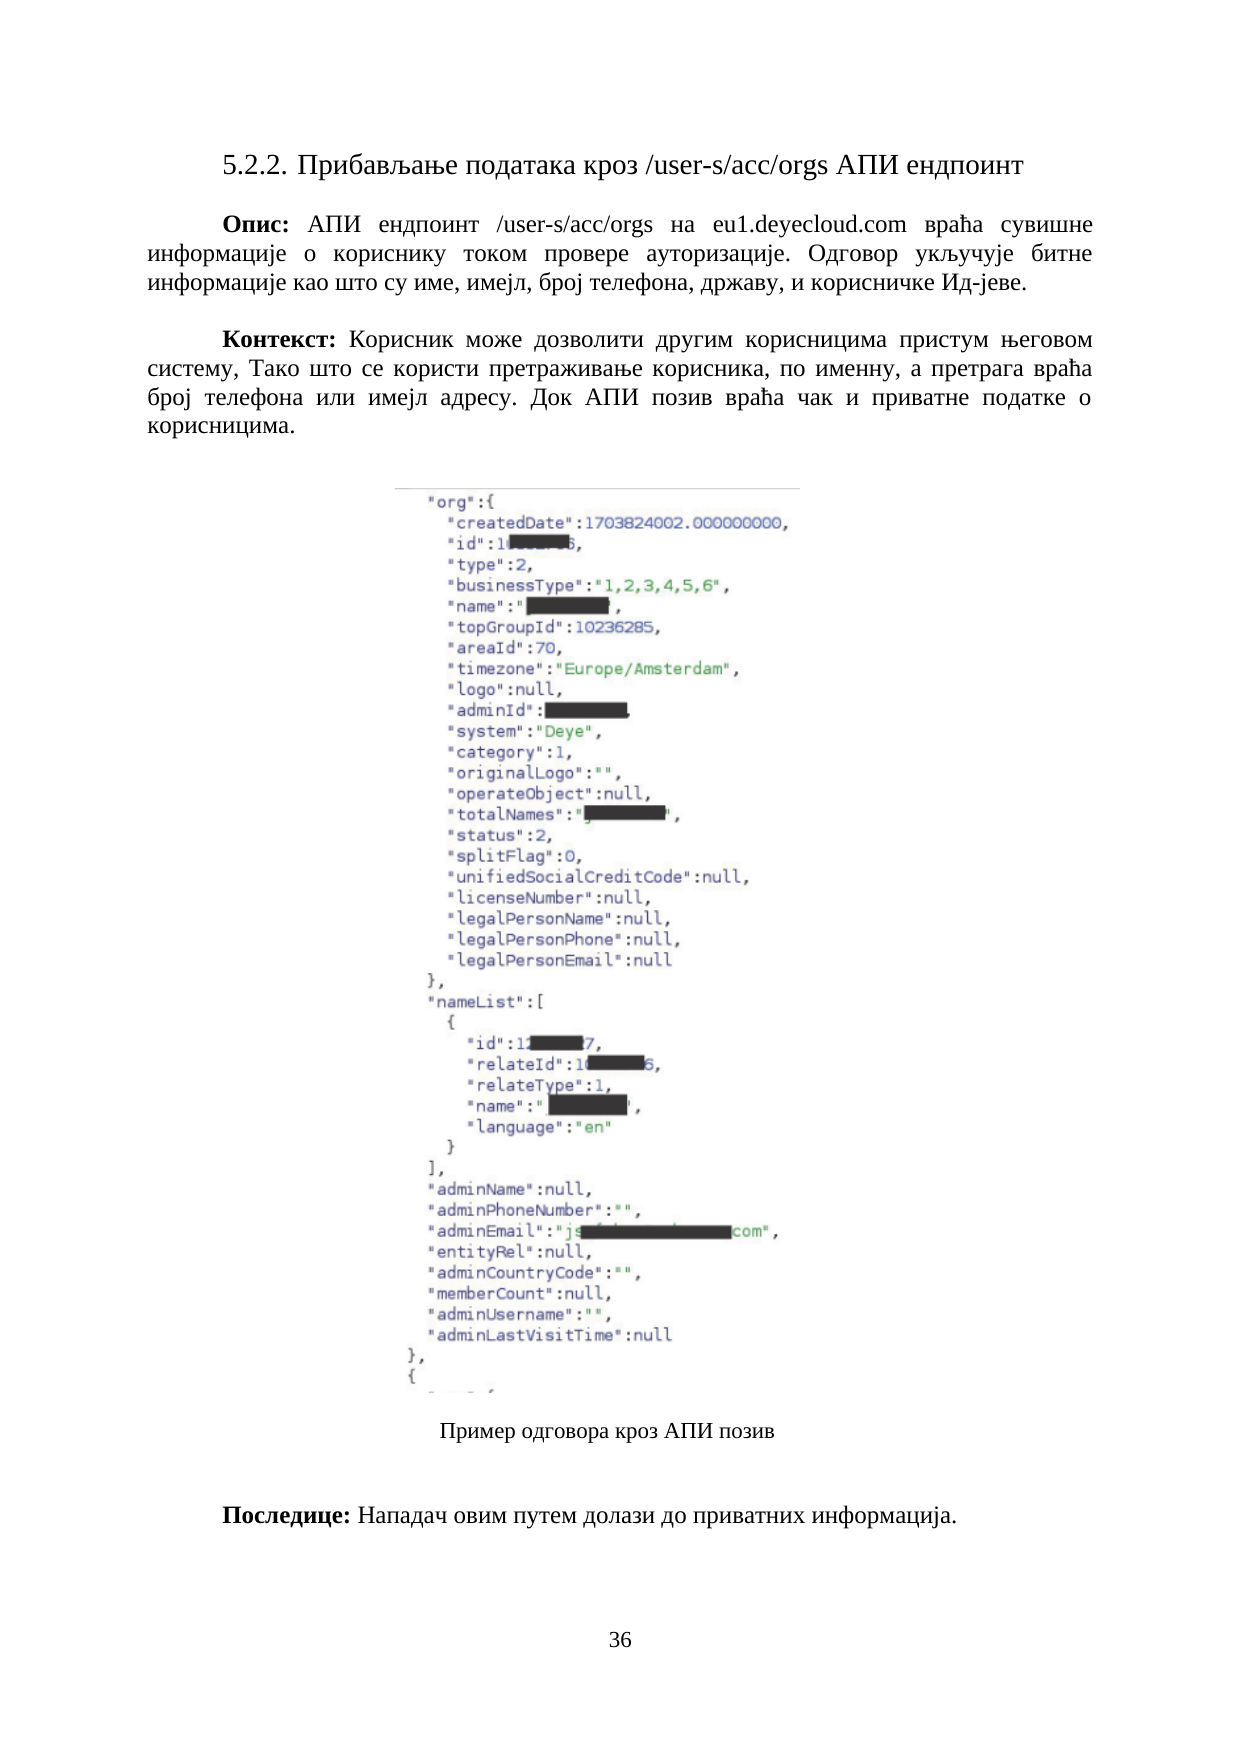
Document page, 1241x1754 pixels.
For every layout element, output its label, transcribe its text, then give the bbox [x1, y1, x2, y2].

text Пример одговора кроз АПИ позив [147, 1417, 1093, 1443]
subtitle Прибављање података кроз /user-s/acc/orgs АПИ ендпоинт [222, 147, 1093, 181]
text Последице: Нападач овим путем долази до приватних информација. [147, 1501, 1093, 1529]
text Опис: АПИ ендпоинт /user-s/acc/orgs на eu1.deyecloud.com враћа сувишне информације о кориснику током провере ауторизације. Одговор укључује битне информације као што су име, имејл, број телефона, државу, и корисничке Ид-јеве. [147, 209, 1093, 296]
picture [393, 488, 799, 1392]
text Контекст: Корисник може дозволити другим корисницима пристум његовом систему, Тако што се користи претраживање корисника, по именну, а претрага враћа број телефона или имејл адресу. Док АПИ позив враћа чак и приватне податке о корисницима. [147, 324, 1093, 439]
